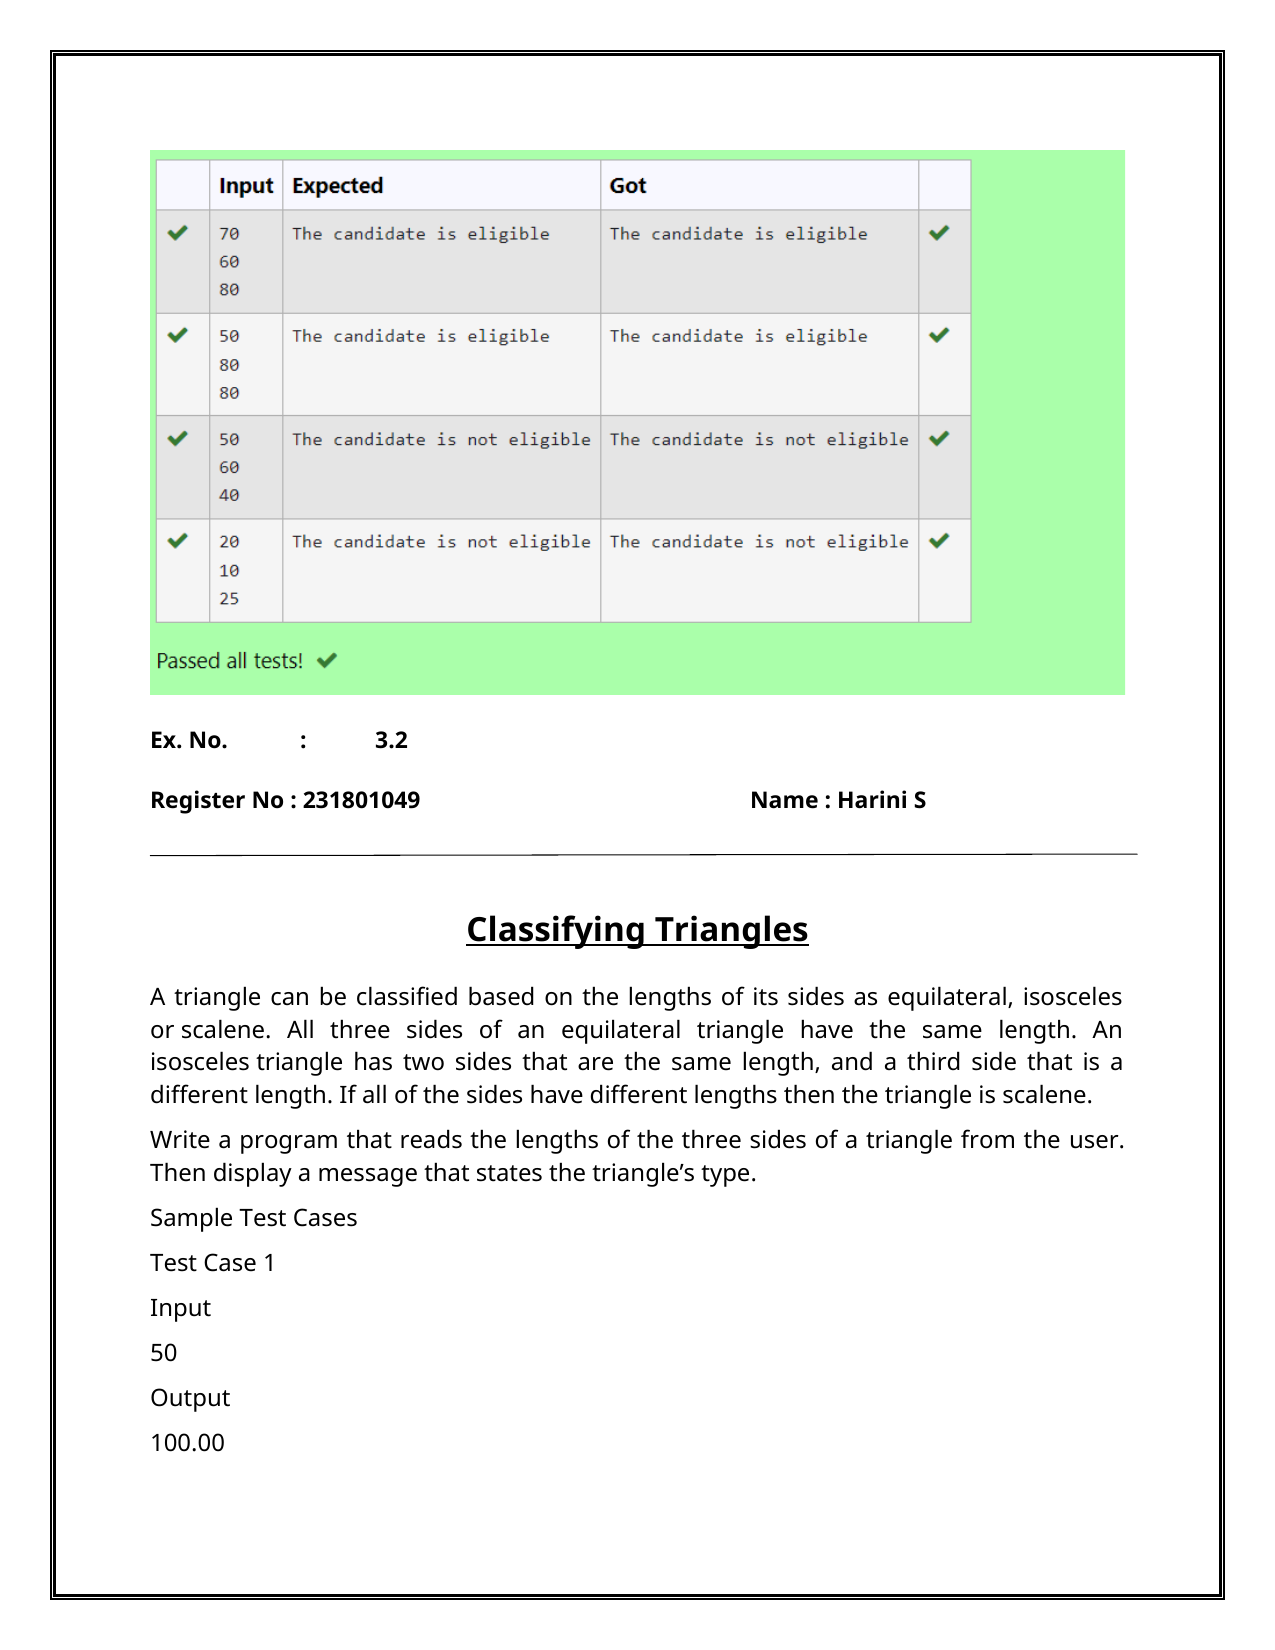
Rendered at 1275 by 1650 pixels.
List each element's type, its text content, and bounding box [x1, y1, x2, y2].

picture [150, 150, 1125, 695]
text Sample Test Cases [150, 1201, 1125, 1233]
text A triangle can be classified based on the lengths of its sides as equilateral, isosceles or scalene. All three sides of an equilateral triangle have the same length. An isosceles triangle has two sides that are the same length, and a third side that is a different length. If all of the sides have different lengths then the triangle is scalene. [150, 980, 1125, 1110]
text Write a program that reads the lengths of the three sides of a triangle from the user. Then display a message that states the triangle’s type. [150, 1123, 1125, 1188]
text Ex. No. : 3.2 [150, 724, 1125, 755]
text 50 [150, 1336, 1125, 1368]
text Input [150, 1291, 1125, 1323]
text 100.00 [150, 1426, 1125, 1459]
text Test Case 1 [150, 1246, 1125, 1278]
text Register No : 231801049 Name : Harini S [150, 784, 1125, 816]
text Classifying Triangles [150, 905, 1125, 951]
text Output [150, 1381, 1125, 1413]
